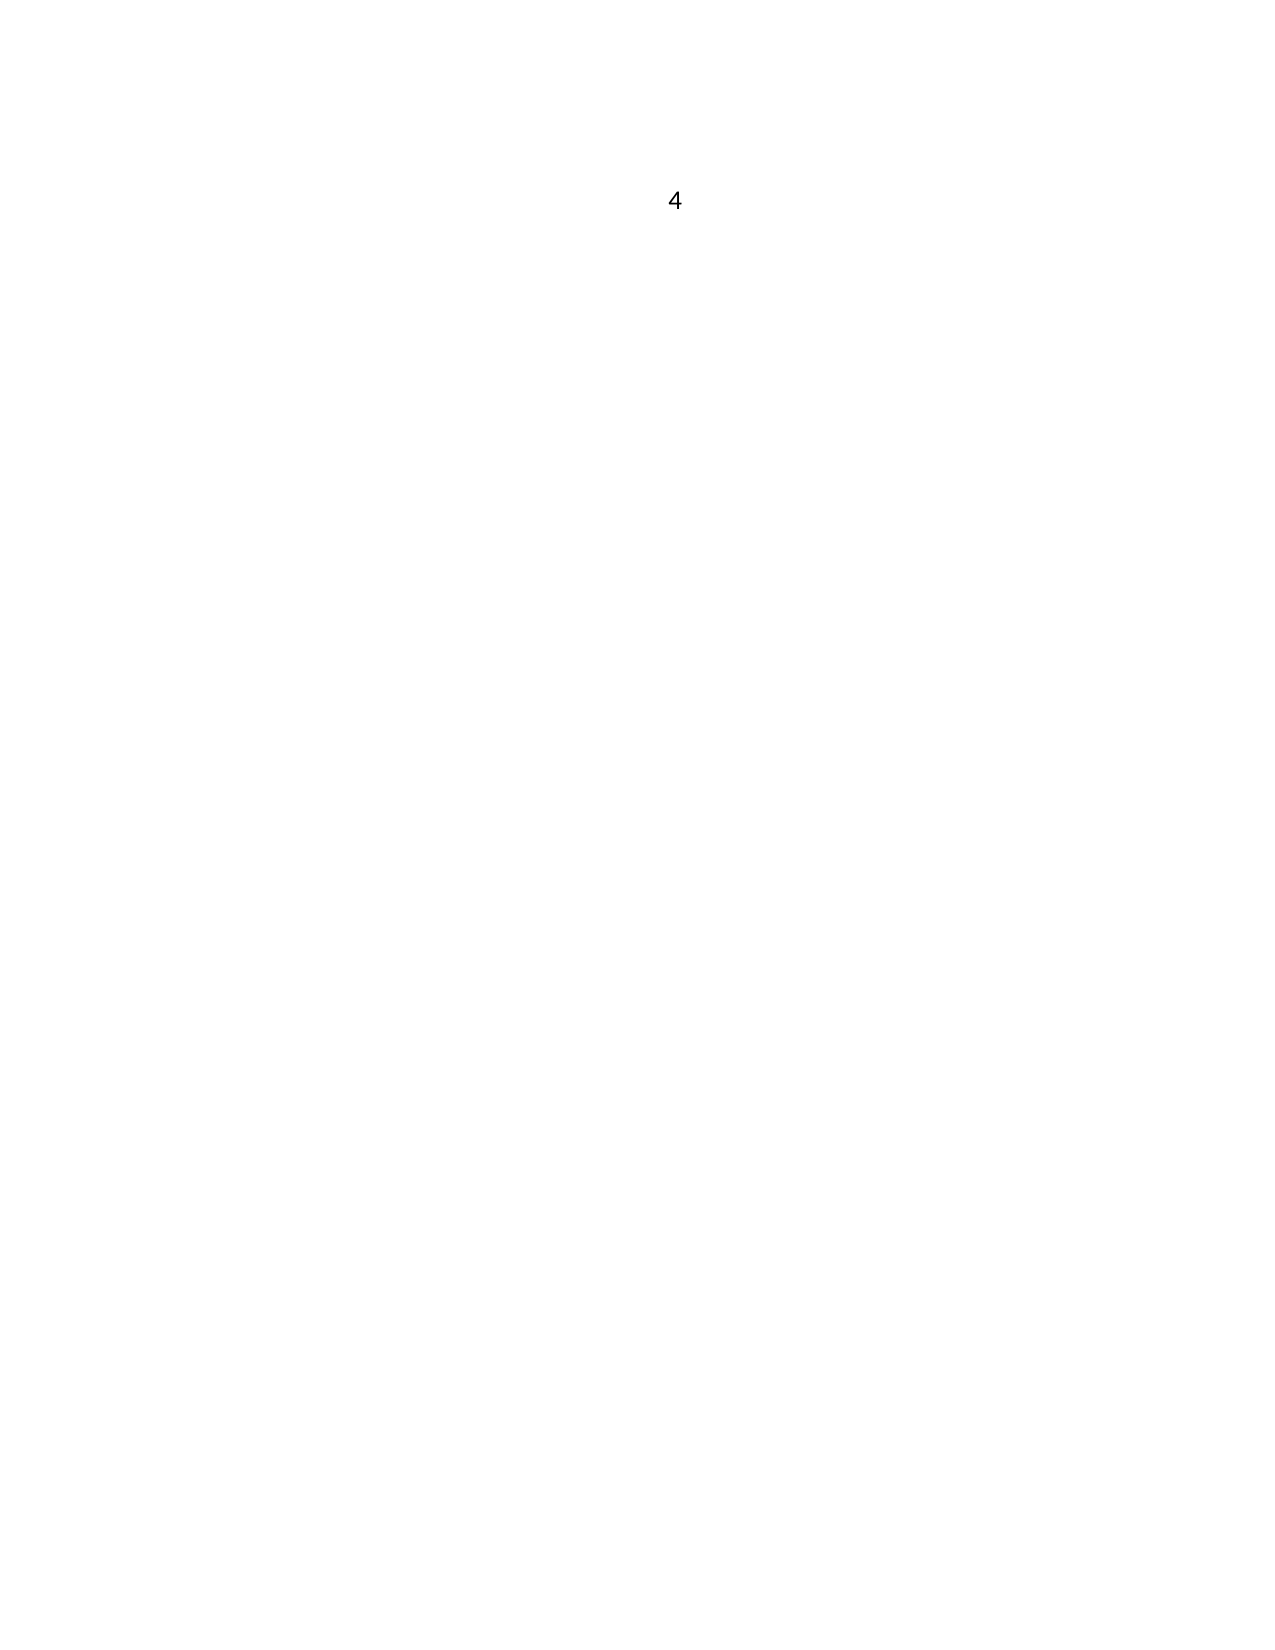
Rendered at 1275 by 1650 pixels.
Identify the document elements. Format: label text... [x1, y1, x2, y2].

text 4 [225, 183, 1125, 216]
